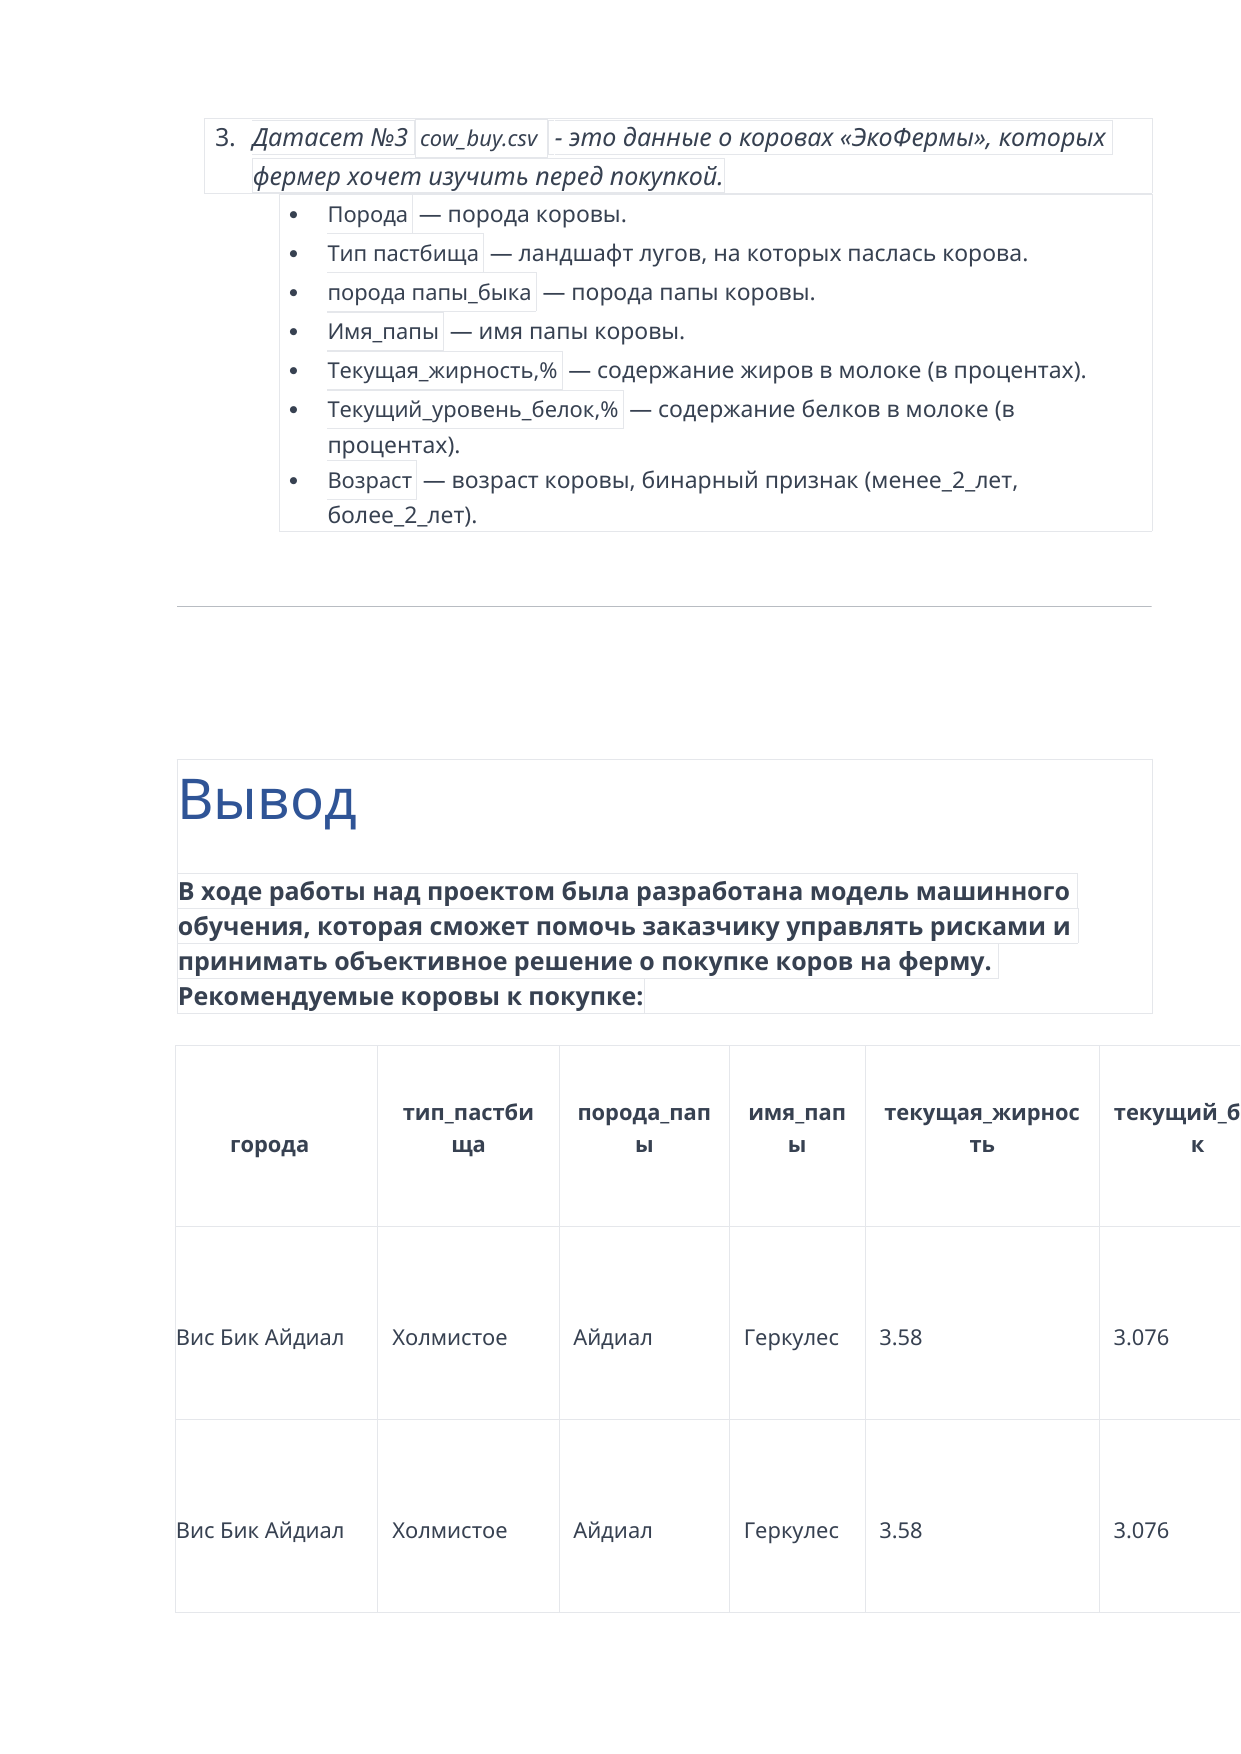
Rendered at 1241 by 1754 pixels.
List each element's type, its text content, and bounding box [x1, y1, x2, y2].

table_cell 3.076 [1100, 1227, 1240, 1418]
table_cell Геркулес [730, 1420, 865, 1612]
table_header города [176, 1046, 377, 1226]
table_cell Холмистое [378, 1227, 559, 1418]
list Порода — порода коровы. [413, 195, 1152, 233]
list Датасет №3 cow_buy.csv - это данные о коровах «ЭкоФермы», которых фермер хочет изучить перед покупкой. [253, 159, 724, 192]
subtitle Вывод [178, 760, 1152, 836]
list Имя_папы — имя папы коровы. [280, 311, 443, 350]
list Датасет №3 cow_buy.csv - это данные о коровах «ЭкоФермы», которых фермер хочет изучить перед покупкой. [205, 119, 415, 193]
table_cell Айдиал [560, 1227, 729, 1418]
table_cell Геркулес [730, 1227, 865, 1418]
table_cell Вис Бик Айдиал [176, 1227, 377, 1418]
table_header порода_папы [560, 1046, 729, 1226]
table_cell 3.076 [1100, 1420, 1240, 1612]
list Имя_папы — имя папы коровы. [444, 311, 1152, 350]
text В ходе работы над проектом была разработана модель машинного обучения, которая сможет помочь заказчику управлять рисками и принимать объективное решение о покупке коров на ферму. Рекомендуемые коровы к покупке: [178, 872, 1152, 1013]
table_header текущая_жирность [866, 1046, 1099, 1226]
list Текущая_жирность,% — содержание жиров в молоке (в процентах). [563, 350, 1152, 389]
table_header текущий_белок [1100, 1046, 1240, 1226]
list Возраст — возраст коровы, бинарный признак (менее_2_лет, более_2_лет). [280, 460, 1152, 531]
list Тип пастбища — ландшафт лугов, на которых паслась корова. [280, 233, 483, 272]
table_cell Айдиал [560, 1420, 729, 1612]
table_cell 3.58 [866, 1227, 1099, 1418]
list порода папы_быка — порода папы коровы. [280, 272, 536, 311]
table_cell Холмистое [378, 1420, 559, 1612]
list Порода — порода коровы. [280, 195, 412, 233]
list Тип пастбища — ландшафт лугов, на которых паслась корова. [484, 233, 1152, 272]
table_header имя_папы [730, 1046, 865, 1226]
list Датасет №3 cow_buy.csv - это данные о коровах «ЭкоФермы», которых фермер хочет изучить перед покупкой. [548, 119, 1152, 193]
table_header тип_пастбища [378, 1046, 559, 1226]
list Текущий_уровень_белок,% — содержание белков в молоке (в процентах). [280, 389, 1152, 460]
table_cell 3.58 [866, 1420, 1099, 1612]
table_cell Вис Бик Айдиал [176, 1420, 377, 1612]
list порода папы_быка — порода папы коровы. [537, 272, 1152, 311]
list Текущая_жирность,% — содержание жиров в молоке (в процентах). [280, 350, 562, 389]
